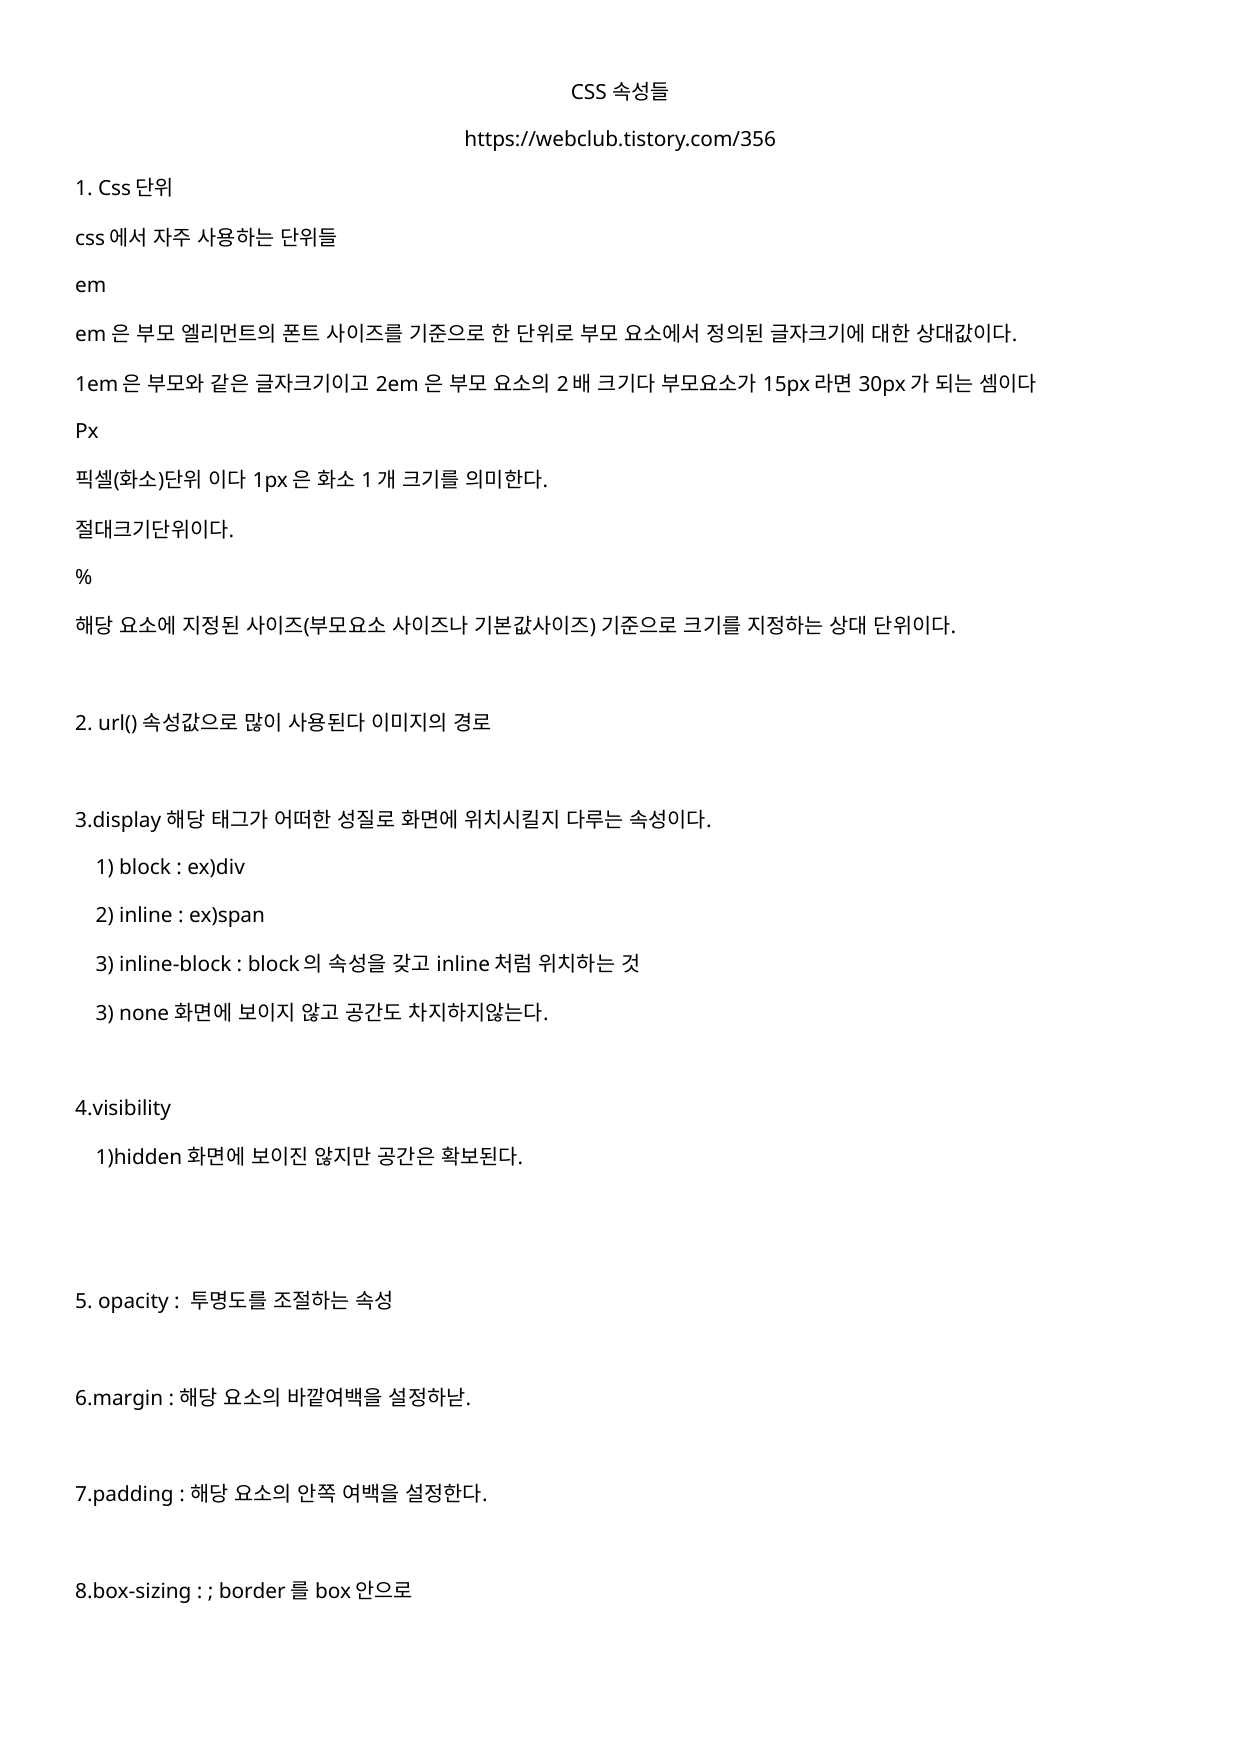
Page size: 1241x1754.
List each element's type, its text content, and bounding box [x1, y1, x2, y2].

text em 은 부모 엘리먼트의 폰트 사이즈를 기준으로 한 단위로 부모 요소에서 정의된 글자크기에 대한 상대값이다. [75, 318, 1165, 348]
text 3) none 화면에 보이지 않고 공간도 차지하지않는다. [75, 996, 1165, 1027]
text 1) block : ex)div [75, 852, 1165, 881]
text CSS 속성들 [75, 75, 1165, 105]
text 3.display 해당 태그가 어떠한 성질로 화면에 위치시킬지 다루는 속성이다. [75, 803, 1165, 833]
text https://webclub.tistory.com/356 [75, 124, 1165, 153]
text 2) inline : ex)span [75, 900, 1165, 928]
text 1em은 부모와 같은 글자크기이고 2em 은 부모 요소의 2배 크기다 부모요소가 15px라면 30px가 되는 셈이다 [75, 367, 1165, 397]
text Px [75, 416, 1165, 445]
text css에서 자주 사용하는 단위들 [75, 221, 1165, 251]
text 6.margin : 해당 요소의 바깥여백을 설정하낟. [75, 1381, 1165, 1411]
text 4.visibility [75, 1093, 1165, 1122]
text 3) inline-block : block의 속성을 갖고 inline처럼 위치하는 것 [75, 947, 1165, 977]
text 1. Css단위 [75, 172, 1165, 202]
text 2. url() 속성값으로 많이 사용된다 이미지의 경로 [75, 706, 1165, 737]
text 해당 요소에 지정된 사이즈(부모요소 사이즈나 기본값사이즈) 기준으로 크기를 지정하는 상대 단위이다. [75, 610, 1165, 640]
text 8.box-sizing : ; border를 box안으로 [75, 1574, 1165, 1605]
text 7.padding : 해당 요소의 안쪽 여백을 설정한다. [75, 1478, 1165, 1508]
text 1)hidden 화면에 보이진 않지만 공간은 확보된다. [75, 1140, 1165, 1171]
text 5. opacity : 투명도를 조절하는 속성 [75, 1284, 1165, 1315]
text 픽셀(화소)단위 이다 1px은 화소 1개 크기를 의미한다. [75, 464, 1165, 494]
text em [75, 270, 1165, 299]
text 절대크기단위이다. [75, 513, 1165, 543]
text % [75, 562, 1165, 591]
